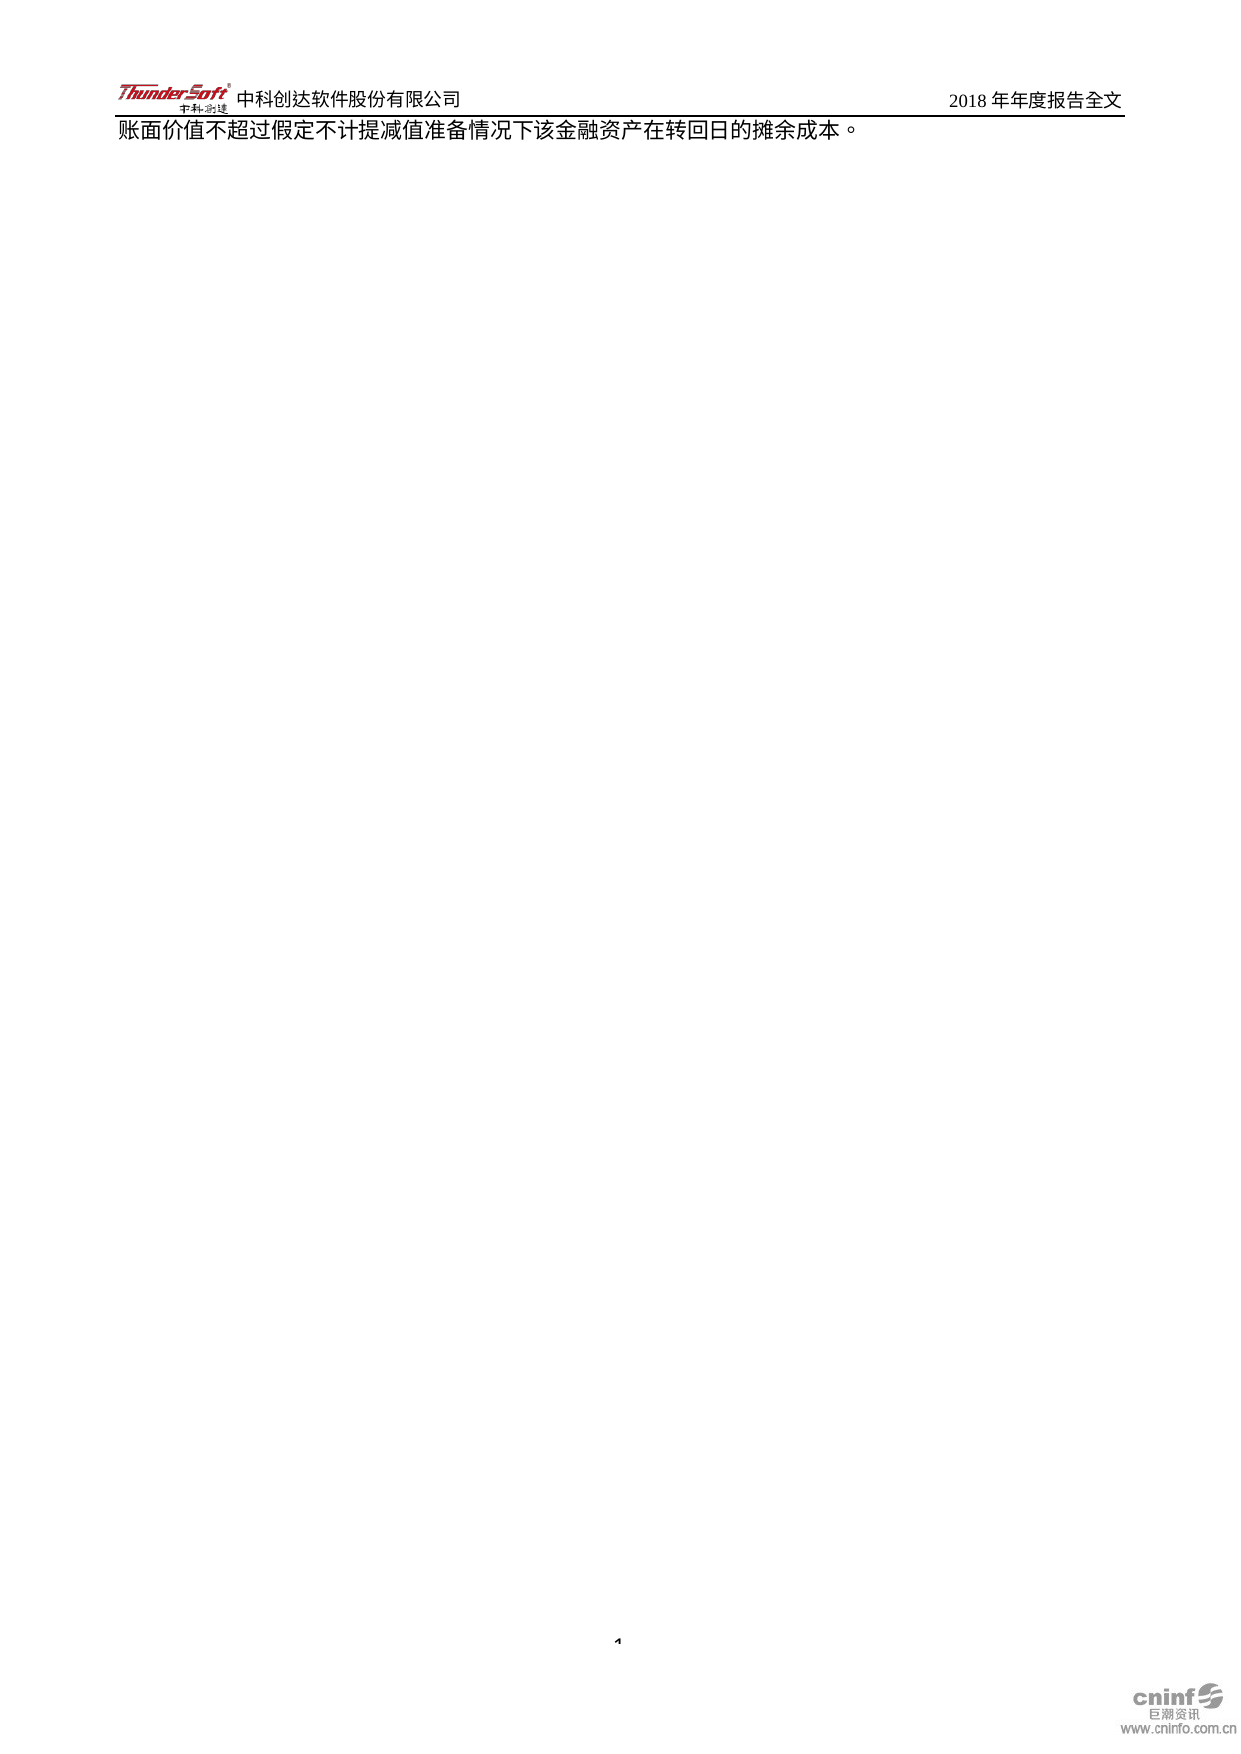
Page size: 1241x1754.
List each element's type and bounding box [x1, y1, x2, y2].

picture [118, 83, 231, 114]
picture [1115, 1680, 1240, 1737]
text [118, 114, 1122, 144]
